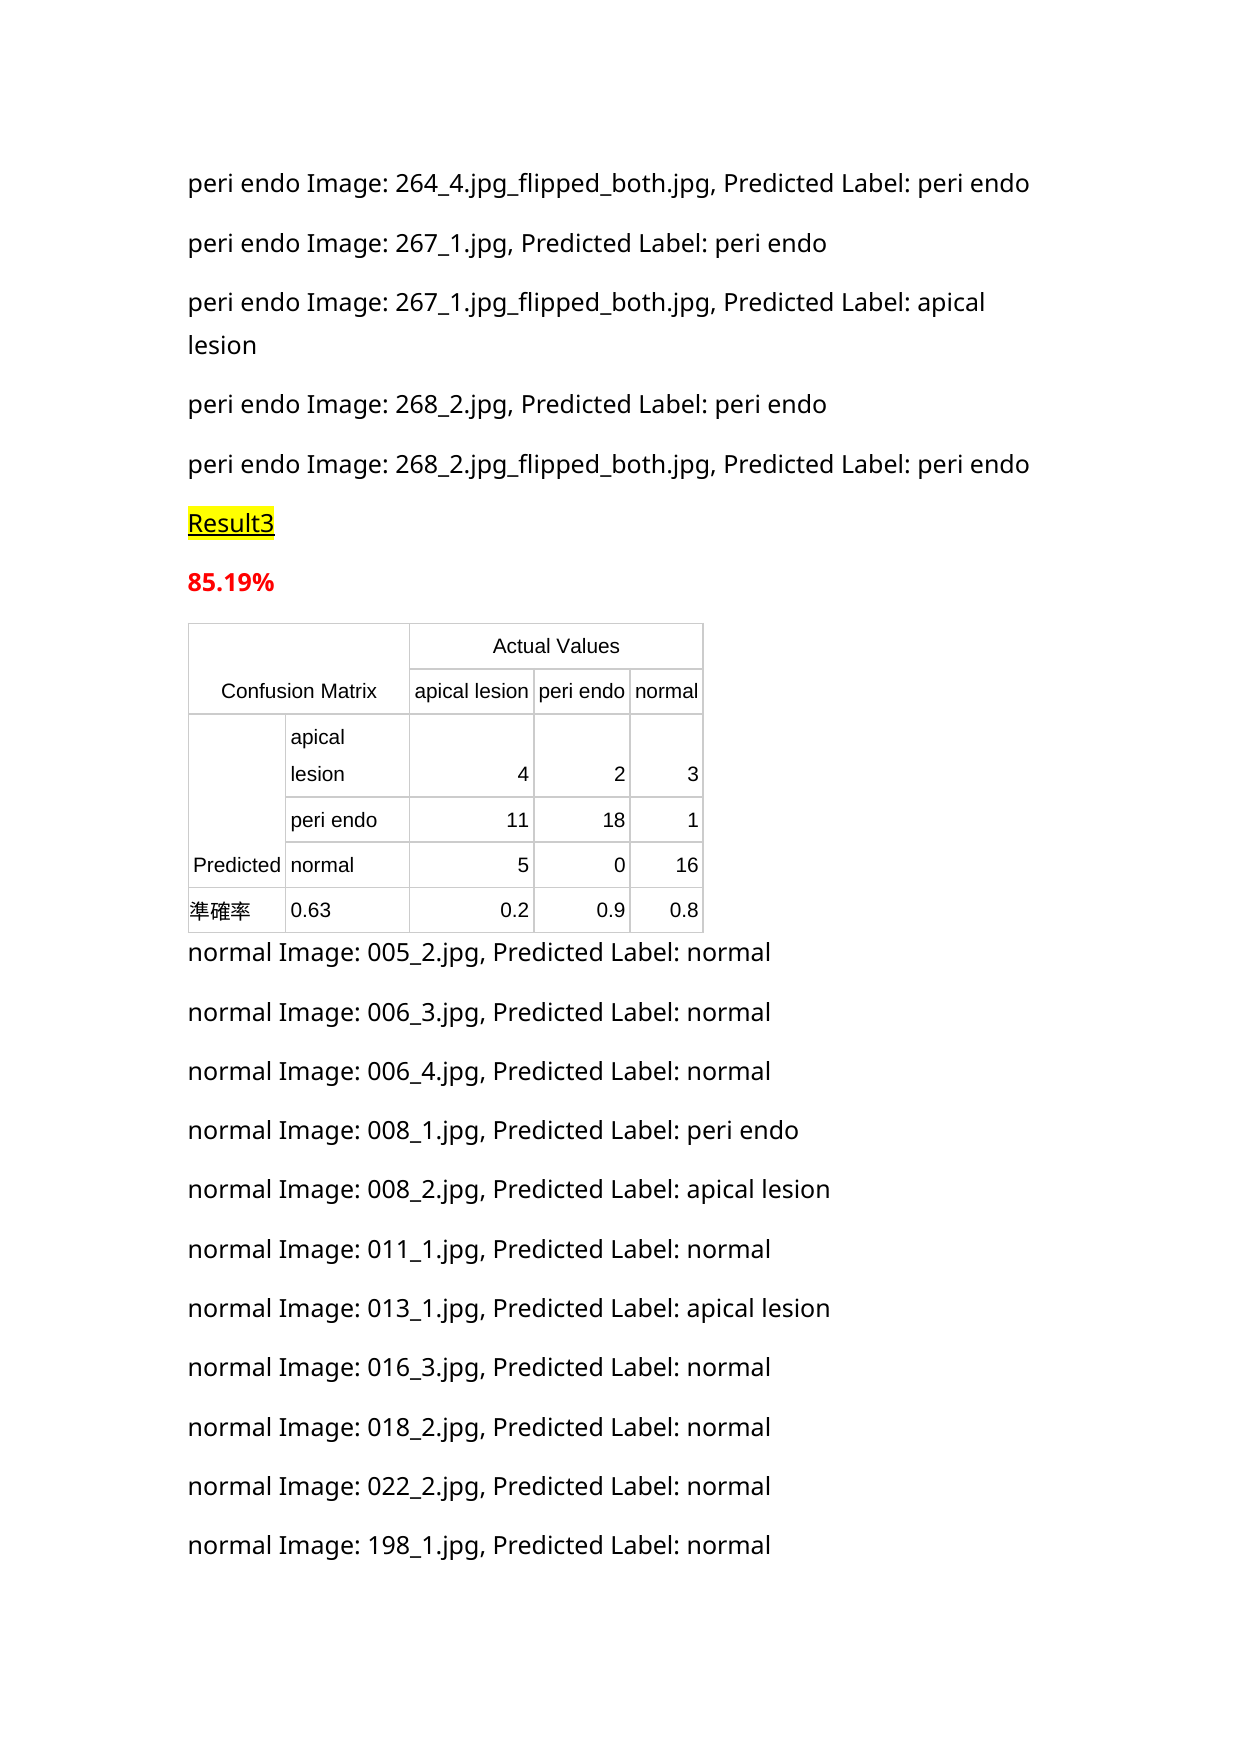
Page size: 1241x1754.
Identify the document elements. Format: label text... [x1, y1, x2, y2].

text normal Image: 005_2.jpg, Predicted Label: normal [187, 933, 1053, 971]
table_cell 18 [535, 798, 629, 841]
text normal Image: 022_2.jpg, Predicted Label: normal [187, 1467, 1053, 1504]
table_cell 0.2 [410, 888, 533, 932]
table_cell 2 [535, 715, 629, 796]
text normal Image: 006_3.jpg, Predicted Label: normal [187, 993, 1053, 1030]
table_header Confusion Matrix [189, 624, 409, 713]
text peri endo Image: 268_2.jpg_flipped_both.jpg, Predicted Label: peri endo [187, 445, 1053, 482]
text normal Image: 006_4.jpg, Predicted Label: normal [187, 1052, 1053, 1089]
text Result3 [187, 504, 1053, 541]
table_cell 11 [410, 798, 533, 841]
text peri endo Image: 267_1.jpg, Predicted Label: peri endo [187, 224, 1053, 261]
table_header Actual Values [410, 624, 702, 668]
table_cell 4 [410, 715, 533, 796]
table_cell 0.63 [286, 888, 409, 932]
table_cell 5 [410, 843, 533, 887]
table_cell peri endo [535, 670, 629, 713]
table_cell 0.9 [535, 888, 629, 932]
table_cell normal [286, 843, 409, 887]
text peri endo Image: 267_1.jpg_flipped_both.jpg, Predicted Label: apical lesion [187, 283, 1053, 364]
text normal Image: 008_2.jpg, Predicted Label: apical lesion [187, 1171, 1053, 1208]
table_cell apical lesion [410, 670, 533, 713]
text normal Image: 018_2.jpg, Predicted Label: normal [187, 1408, 1053, 1445]
table_cell Predicted [189, 715, 285, 887]
table_cell normal [631, 670, 702, 713]
table_cell 0 [535, 843, 629, 887]
table_cell 16 [631, 843, 702, 887]
table_cell 準確率 [189, 888, 285, 932]
text normal Image: 198_1.jpg, Predicted Label: normal [187, 1526, 1053, 1564]
table_cell peri endo [286, 798, 409, 841]
text normal Image: 016_3.jpg, Predicted Label: normal [187, 1348, 1053, 1386]
text normal Image: 013_1.jpg, Predicted Label: apical lesion [187, 1289, 1053, 1327]
text peri endo Image: 268_2.jpg, Predicted Label: peri endo [187, 385, 1053, 423]
table_cell 3 [631, 715, 702, 796]
text peri endo Image: 264_4.jpg_flipped_both.jpg, Predicted Label: peri endo [187, 164, 1053, 202]
table_cell apical lesion [286, 715, 409, 796]
table_cell 1 [631, 798, 702, 841]
text normal Image: 011_1.jpg, Predicted Label: normal [187, 1230, 1053, 1267]
table_cell 0.8 [631, 888, 702, 932]
text normal Image: 008_1.jpg, Predicted Label: peri endo [187, 1111, 1053, 1149]
text 85.19% [187, 563, 1053, 601]
